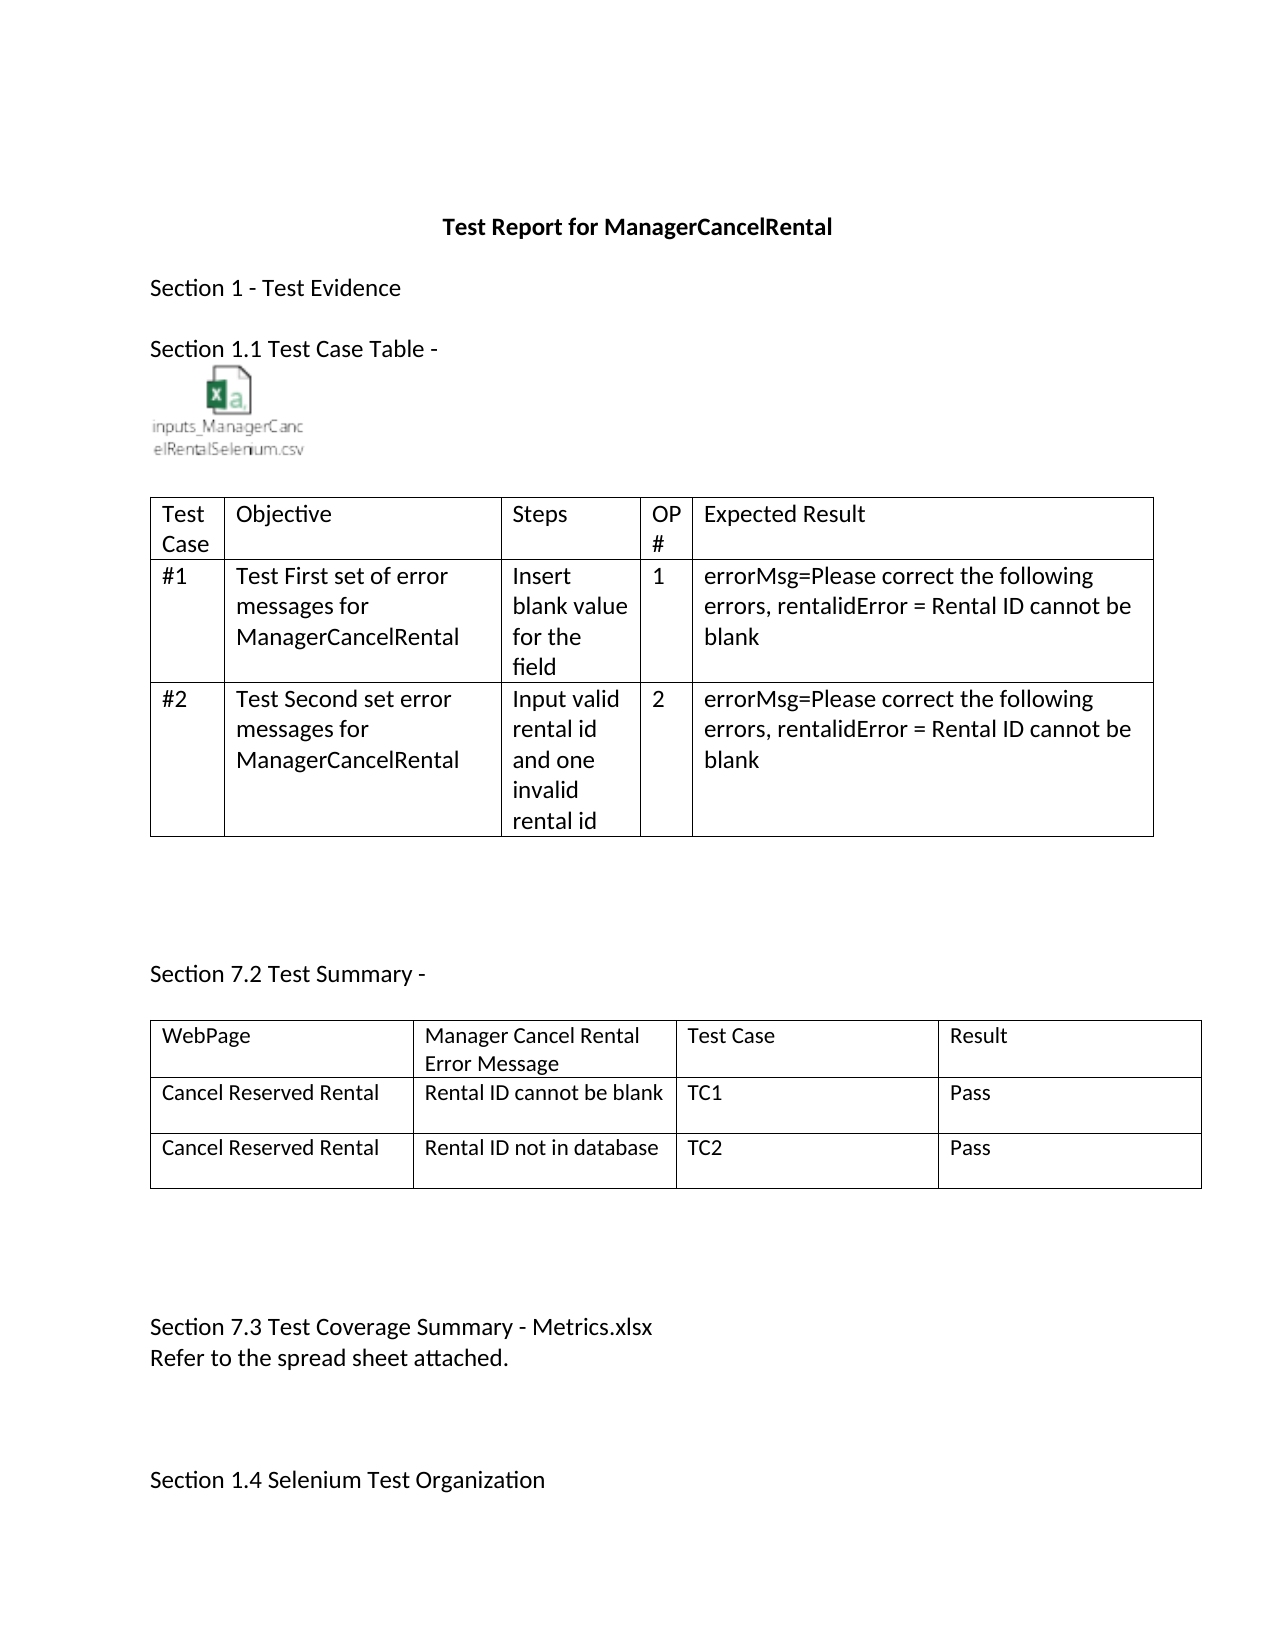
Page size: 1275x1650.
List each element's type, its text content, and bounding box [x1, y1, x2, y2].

text Section 1.4 Selenium Test Organization [150, 1464, 1125, 1494]
text Test Report for ManagerCancelRental [150, 150, 1125, 242]
table_cell Test Second set error messages for ManagerCancelRental [225, 683, 501, 836]
table_cell Test First set of error messages for ManagerCancelRental [225, 560, 501, 682]
table_header Steps [502, 498, 640, 559]
table_header Test Case [151, 498, 224, 559]
table_header Objective [225, 498, 501, 559]
table_cell TC1 [677, 1078, 938, 1132]
table_cell 1 [641, 560, 692, 682]
text Section 7.3 Test Coverage Summary - Metrics.xlsx [150, 1311, 1125, 1342]
table_header Test Case [677, 1021, 938, 1077]
table_cell Pass [939, 1078, 1201, 1132]
table_cell #1 [151, 560, 224, 682]
table_cell Insert blank value for the field [502, 560, 640, 682]
table_cell errorMsg=Please correct the following errors, rentalidError = Rental ID cannot be blank [693, 683, 1153, 836]
table_cell Cancel Reserved Rental [151, 1134, 413, 1188]
table_cell Rental ID not in database [414, 1134, 676, 1188]
table_cell Cancel Reserved Rental [151, 1078, 413, 1132]
table_cell Rental ID cannot be blank [414, 1078, 676, 1132]
text Section 1 - Test Evidence [150, 272, 1125, 303]
table_cell TC2 [677, 1134, 938, 1188]
table_header Result [939, 1021, 1201, 1077]
text Refer to the spread sheet attached. [150, 1342, 1125, 1372]
table_cell Pass [939, 1134, 1201, 1188]
table_cell Input valid rental id and one invalid rental id [502, 683, 640, 836]
table_header Manager Cancel Rental Error Message [414, 1021, 676, 1077]
table_cell 2 [641, 683, 692, 836]
text Section 7.2 Test Summary - [150, 959, 1125, 989]
table_header OP # [641, 498, 692, 559]
table_header Expected Result [693, 498, 1153, 559]
table_cell #2 [151, 683, 224, 836]
table_header WebPage [151, 1021, 413, 1077]
text Section 1.1 Test Case Table - [150, 333, 1125, 364]
table_cell errorMsg=Please correct the following errors, rentalidError = Rental ID cannot be blank [693, 560, 1153, 682]
